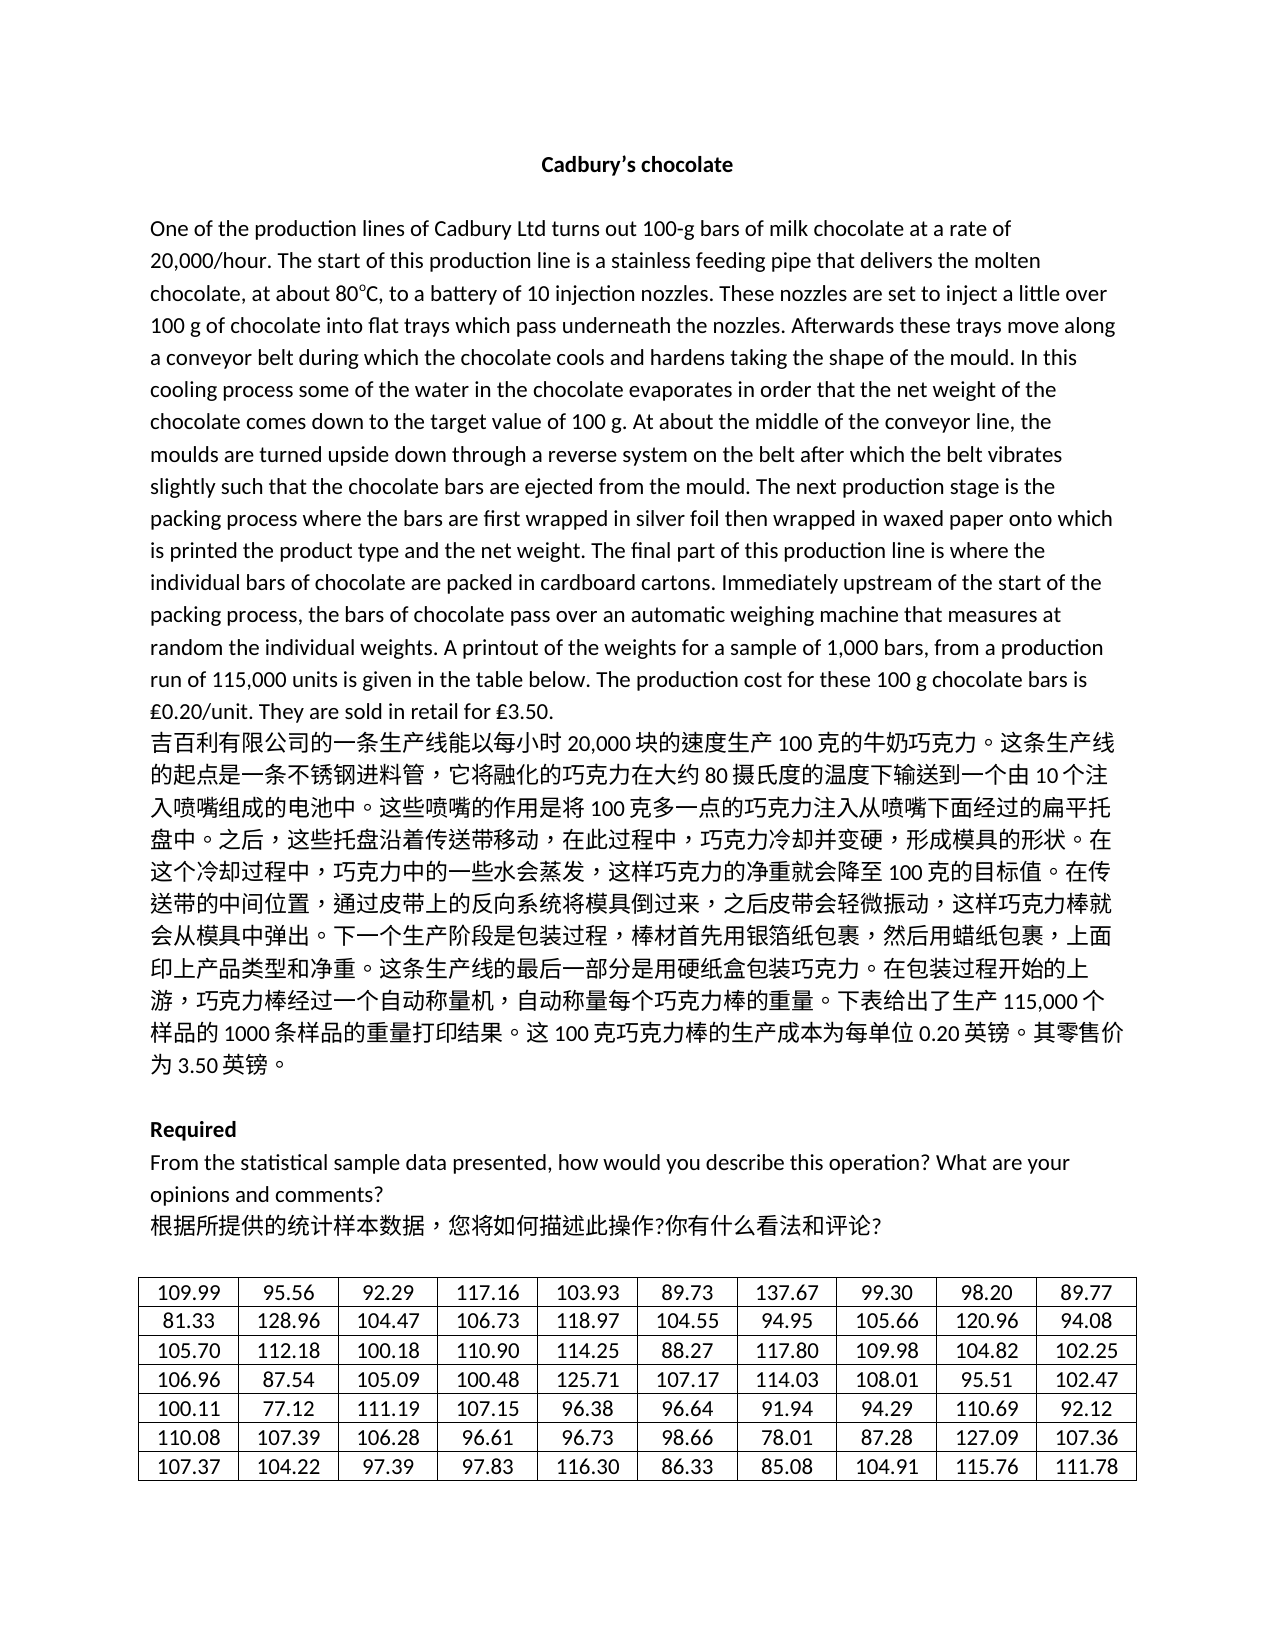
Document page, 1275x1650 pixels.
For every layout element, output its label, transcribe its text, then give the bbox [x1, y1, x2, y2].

table_header 137.67 [738, 1278, 836, 1306]
table_cell 111.19 [339, 1394, 437, 1422]
table_cell 114.25 [538, 1336, 637, 1364]
table_cell 105.09 [339, 1365, 437, 1393]
table_cell 120.96 [937, 1307, 1036, 1335]
table_cell 110.08 [139, 1423, 238, 1451]
table_cell 127.09 [937, 1423, 1036, 1451]
table_header 103.93 [538, 1278, 637, 1306]
table_header 95.56 [239, 1278, 338, 1306]
table_cell 88.27 [638, 1336, 737, 1364]
table_header 99.30 [837, 1278, 936, 1306]
text Required [150, 1116, 1125, 1144]
table_cell 102.25 [1037, 1336, 1136, 1364]
text 吉百利有限公司的一条生产线能以每小时20,000块的速度生产100克的牛奶巧克力。这条生产线的起点是一条不锈钢进料管，它将融化的巧克力在大约80摄氏度的温度下输送到一个由10个注入喷嘴组成的电池中。这些喷嘴的作用是将100克多一点的巧克力注入从喷嘴下面经过的扁平托盘中。之后，这些托盘沿着传送带移动，在此过程中，巧克力冷却并变硬，形成模具的形状。在这个冷却过程中，巧克力中的一些水会蒸发，这样巧克力的净重就会降至100克的目标值。在传送带的中间位置，通过皮带上的反向系统将模具倒过来，之后皮带会轻微振动，这样巧克力棒就会从模具中弹出。下一个生产阶段是包装过程，棒材首先用银箔纸包裹，然后用蜡纸包裹，上面印上产品类型和净重。这条生产线的最后一部分是用硬纸盒包装巧克力。在包装过程开始的上游，巧克力棒经过一个自动称量机，自动称量每个巧克力棒的重量。下表给出了生产115,000个样品的1000条样品的重量打印结果。这100克巧克力棒的生产成本为每单位0.20英镑。其零售价为3.50英镑。 [150, 729, 1125, 1079]
table_cell 87.28 [837, 1423, 936, 1451]
table_cell 107.17 [638, 1365, 737, 1393]
table_cell 106.73 [438, 1307, 537, 1335]
table_cell 104.82 [937, 1336, 1036, 1364]
table_cell 104.55 [638, 1307, 737, 1335]
table_cell 109.98 [837, 1336, 936, 1364]
table_cell 98.66 [638, 1423, 737, 1451]
table_cell 78.01 [738, 1423, 836, 1451]
table_header 98.20 [937, 1278, 1036, 1306]
table_cell 81.33 [139, 1307, 238, 1335]
table_cell 95.51 [937, 1365, 1036, 1393]
table_cell 96.64 [638, 1394, 737, 1422]
table_cell 106.96 [139, 1365, 238, 1393]
text From the statistical sample data presented, how would you describe this operation? What are your opinions and comments? [150, 1148, 1125, 1208]
table_cell 91.94 [738, 1394, 836, 1422]
text One of the production lines of Cadbury Ltd turns out 100-g bars of milk chocolate at a rate of 20,000/hour. The start of this production line is a stainless feeding pipe that delivers the molten chocolate, at about 80oC, to a battery of 10 injection nozzles. These nozzles are set to inject a little over 100 g of chocolate into flat trays which pass underneath the nozzles. Afterwards these trays move along a conveyor belt during which the chocolate cools and hardens taking the shape of the mould. In this cooling process some of the water in the chocolate evaporates in order that the net weight of the chocolate comes down to the target value of 100 g. At about the middle of the conveyor line, the moulds are turned upside down through a reverse system on the belt after which the belt vibrates slightly such that the chocolate bars are ejected from the mould. The next production stage is the packing process where the bars are first wrapped in silver foil then wrapped in waxed paper onto which is printed the product type and the net weight. The final part of this production line is where the individual bars of chocolate are packed in cardboard cartons. Immediately upstream of the start of the packing process, the bars of chocolate pass over an automatic weighing machine that measures at random the individual weights. A printout of the weights for a sample of 1,000 bars, from a production run of 115,000 units is given in the table below. The production cost for these 100 g chocolate bars is ₤0.20/unit. They are sold in retail for ₤3.50. [150, 214, 1125, 725]
table_cell 104.22 [239, 1452, 338, 1480]
table_cell 77.12 [239, 1394, 338, 1422]
table_cell 115.76 [937, 1452, 1036, 1480]
table_cell 100.18 [339, 1336, 437, 1364]
table_cell 105.70 [139, 1336, 238, 1364]
table_cell 100.48 [438, 1365, 537, 1393]
table_header 117.16 [438, 1278, 537, 1306]
table_cell 92.12 [1037, 1394, 1136, 1422]
table_cell 100.11 [139, 1394, 238, 1422]
table_cell 94.95 [738, 1307, 836, 1335]
table_cell 105.66 [837, 1307, 936, 1335]
table_header 89.73 [638, 1278, 737, 1306]
table_cell 110.69 [937, 1394, 1036, 1422]
table_cell 94.29 [837, 1394, 936, 1422]
text Cadbury’s chocolate [150, 150, 1125, 178]
table_header 92.29 [339, 1278, 437, 1306]
table_cell 114.03 [738, 1365, 836, 1393]
table_cell 102.47 [1037, 1365, 1136, 1393]
table_cell 107.37 [139, 1452, 238, 1480]
table_cell 96.73 [538, 1423, 637, 1451]
table_cell 125.71 [538, 1365, 637, 1393]
table_cell 117.80 [738, 1336, 836, 1364]
table_cell 94.08 [1037, 1307, 1136, 1335]
table_cell 86.33 [638, 1452, 737, 1480]
table_cell 112.18 [239, 1336, 338, 1364]
table_cell 116.30 [538, 1452, 637, 1480]
table_cell 85.08 [738, 1452, 836, 1480]
table_cell 96.38 [538, 1394, 637, 1422]
table_header 89.77 [1037, 1278, 1136, 1306]
table_header 109.99 [139, 1278, 238, 1306]
table_cell 106.28 [339, 1423, 437, 1451]
table_cell 107.39 [239, 1423, 338, 1451]
table_cell 87.54 [239, 1365, 338, 1393]
text 根据所提供的统计样本数据，您将如何描述此操作?你有什么看法和评论? [150, 1212, 1125, 1240]
table_cell 108.01 [837, 1365, 936, 1393]
table_cell 97.39 [339, 1452, 437, 1480]
table_cell 107.36 [1037, 1423, 1136, 1451]
table_cell 128.96 [239, 1307, 338, 1335]
table_cell 107.15 [438, 1394, 537, 1422]
table_cell 104.91 [837, 1452, 936, 1480]
table_cell 96.61 [438, 1423, 537, 1451]
table_cell 104.47 [339, 1307, 437, 1335]
table_cell 110.90 [438, 1336, 537, 1364]
table_cell 97.83 [438, 1452, 537, 1480]
table_cell 111.78 [1037, 1452, 1136, 1480]
table_cell 118.97 [538, 1307, 637, 1335]
